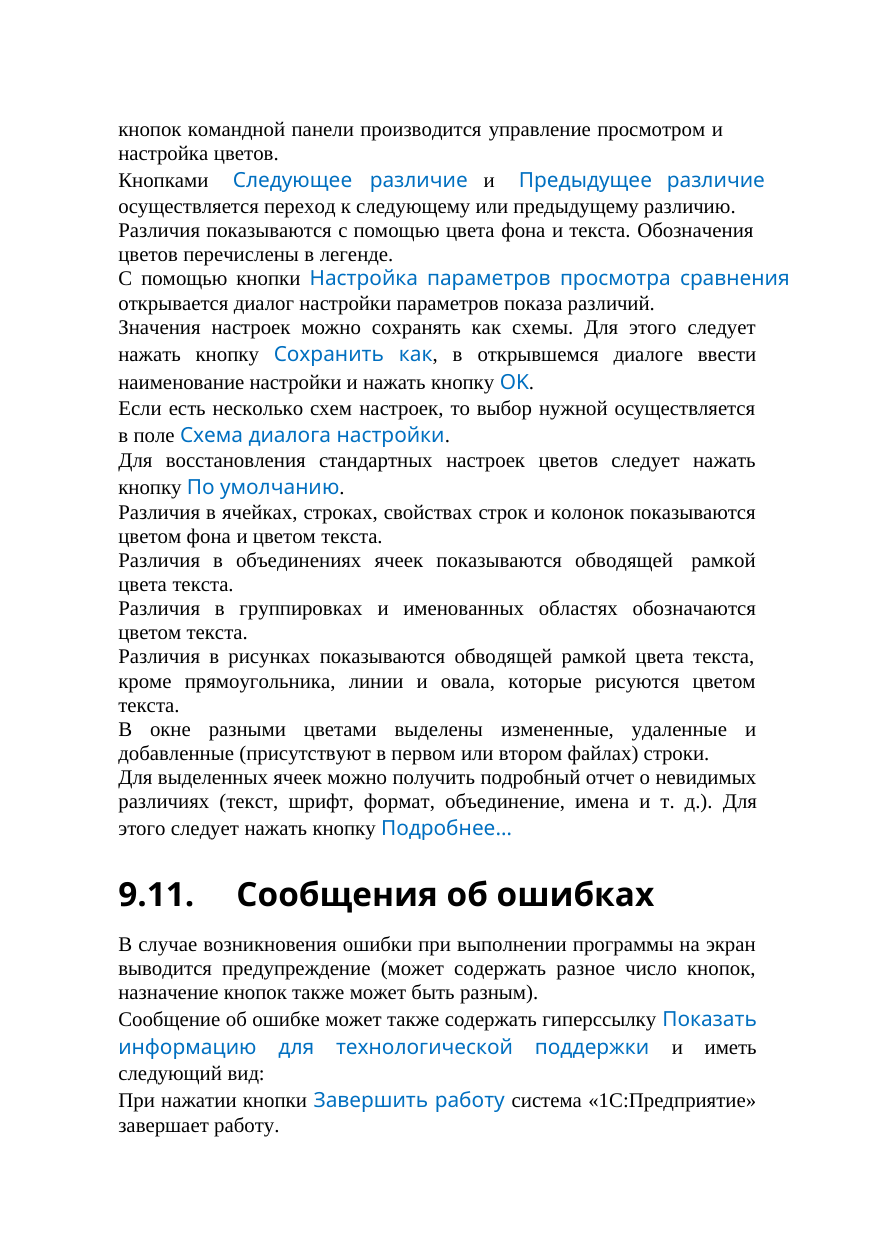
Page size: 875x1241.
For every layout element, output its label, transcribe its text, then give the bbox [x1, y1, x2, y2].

text кнопок командной панели производится управление просмотром и настройка цветов. [118, 117, 801, 165]
text Для выделенных ячеек можно получить подробный отчет о невидимых различиях (текст, шрифт, формат, объединение, имена и т. д.). Для этого следует нажать кнопку Подробнее… [118, 765, 757, 842]
text открывается диалог настройки параметров показа различий. [118, 291, 801, 315]
text Значения настроек можно сохранять как схемы. Для этого следует нажать кнопку Сохранить как, в открывшемся диалоге ввести наименование настройки и нажать кнопку OK. [118, 315, 756, 396]
text С помощью кнопки Настройка параметров просмотра сравнения [118, 266, 801, 291]
text осуществляется переход к следующему или предыдущему различию. Различия показываются с помощью цвета фона и текста. Обозначения цветов перечислены в легенде. [118, 193, 801, 266]
text Сообщение об ошибке может также содержать гиперссылку Показать информацию для технологической поддержки и иметь следующий вид: [118, 1004, 757, 1085]
text Различия в рисунках показываются обводящей рамкой цвета текста, кроме прямоугольника, линии и овала, которые рисуются цветом текста. [118, 644, 755, 717]
subtitle Сообщения об ошибках [118, 871, 801, 916]
text Различия в объединениях ячеек показываются обводящей рамкой цвета текста. [118, 548, 756, 596]
text При нажатии кнопки Завершить работу система «1С:Предприятие» завершает работу. [118, 1085, 756, 1137]
text Кнопками Следующее различие и Предыдущее различие [118, 165, 801, 193]
text Если есть несколько схем настроек, то выбор нужной осуществляется в поле Схема диалога настройки. [118, 396, 756, 448]
text Различия в группировках и именованных областях обозначаются цветом текста. [118, 596, 756, 644]
text В окне разными цветами выделены измененные, удаленные и добавленные (присутствуют в первом или втором файлах) строки. [118, 717, 756, 765]
text В случае возникновения ошибки при выполнении программы на экран выводится предупреждение (может содержать разное число кнопок, назначение кнопок также может быть разным). [118, 932, 756, 1004]
text Для восстановления стандартных настроек цветов следует нажать кнопку По умолчанию. [118, 448, 756, 501]
text Различия в ячейках, строках, свойствах строк и колонок показываются цветом фона и цветом текста. [118, 501, 756, 548]
